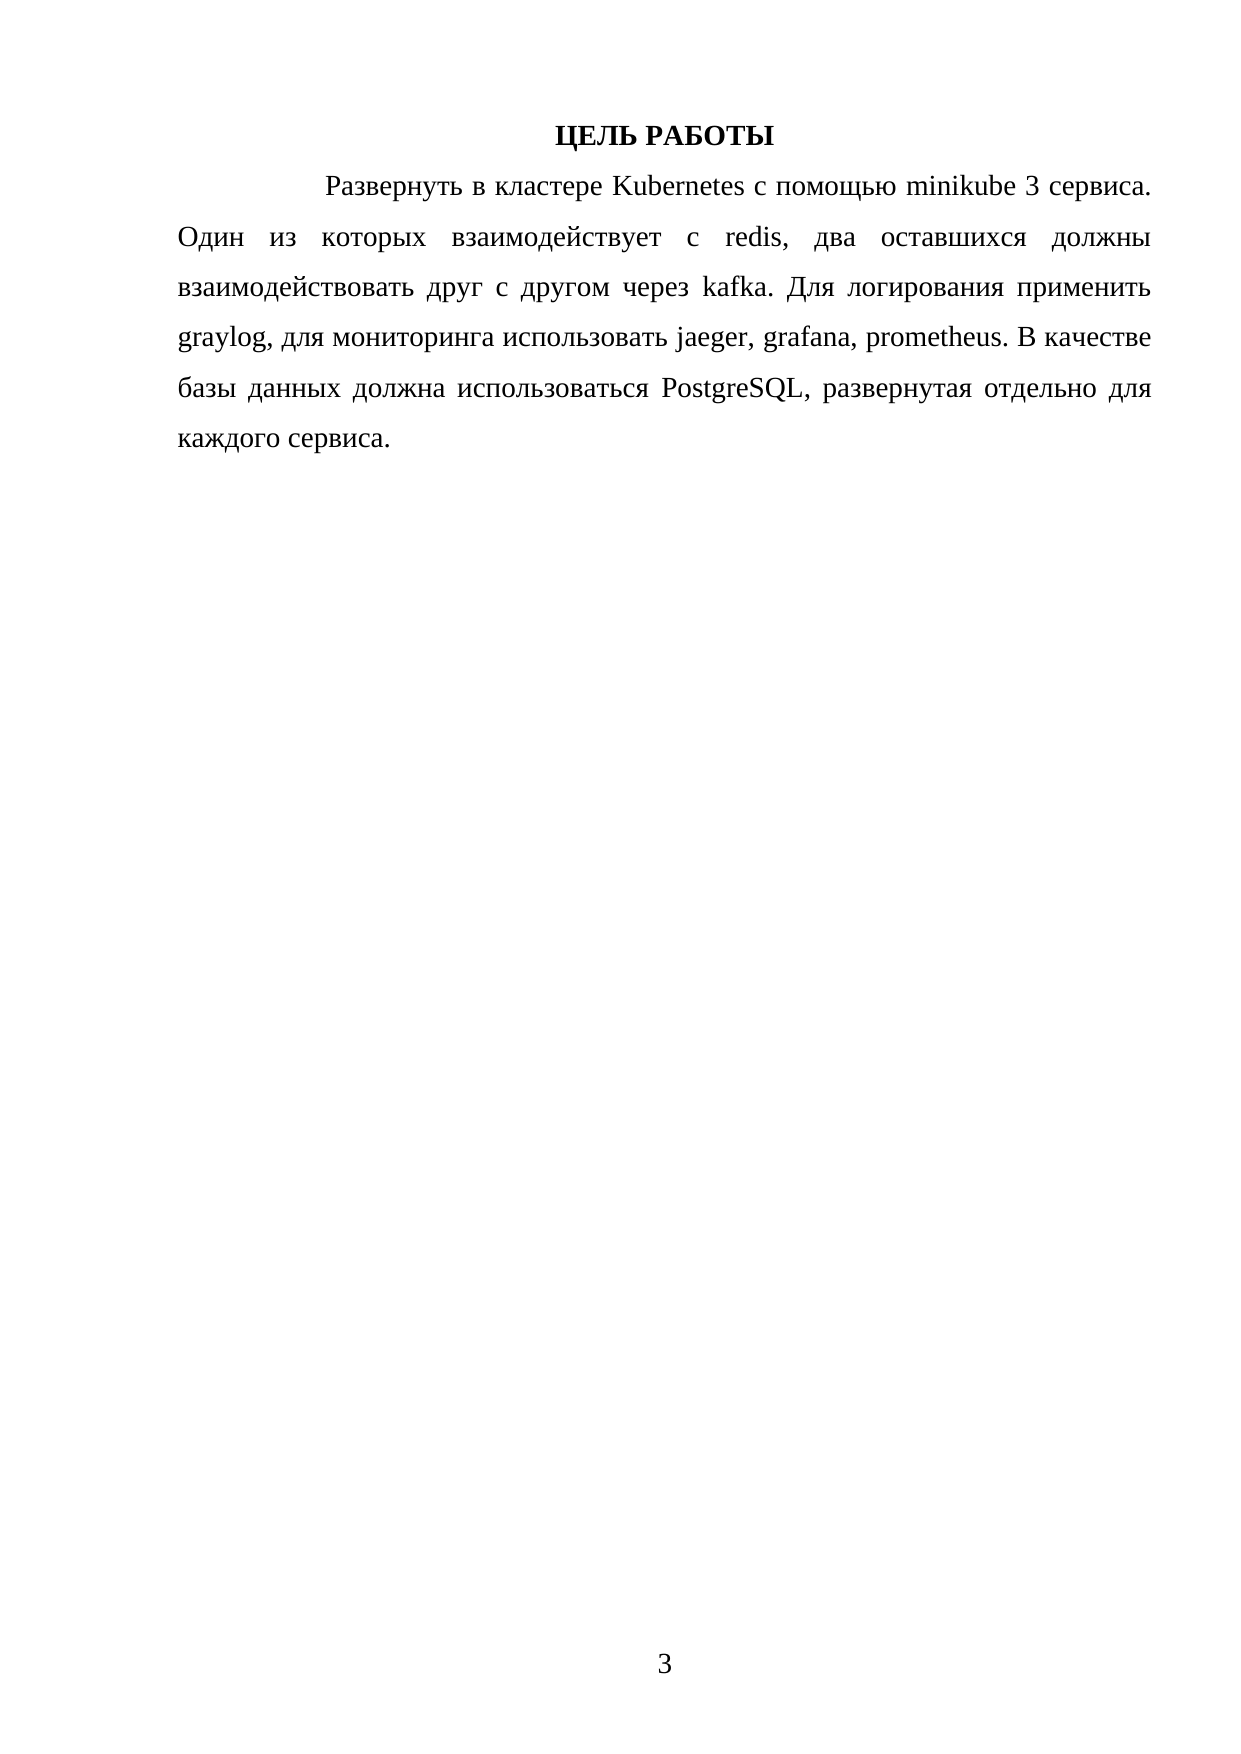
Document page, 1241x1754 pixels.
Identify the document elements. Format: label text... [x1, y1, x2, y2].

text Развернуть в кластере Kubernetes с помощью minikube 3 сервиса. Один из которых взаимодействует с redis, два оставшихся должны взаимодействовать друг с другом через kafka. Для логирования применить graylog, для мониторинга использовать jaeger, grafana, prometheus. В качестве базы данных должна использоваться PostgreSQL, развернутая отдельно для каждого сервиса. [177, 168, 1152, 453]
text ЦЕЛЬ РАБОТЫ [177, 118, 1152, 152]
